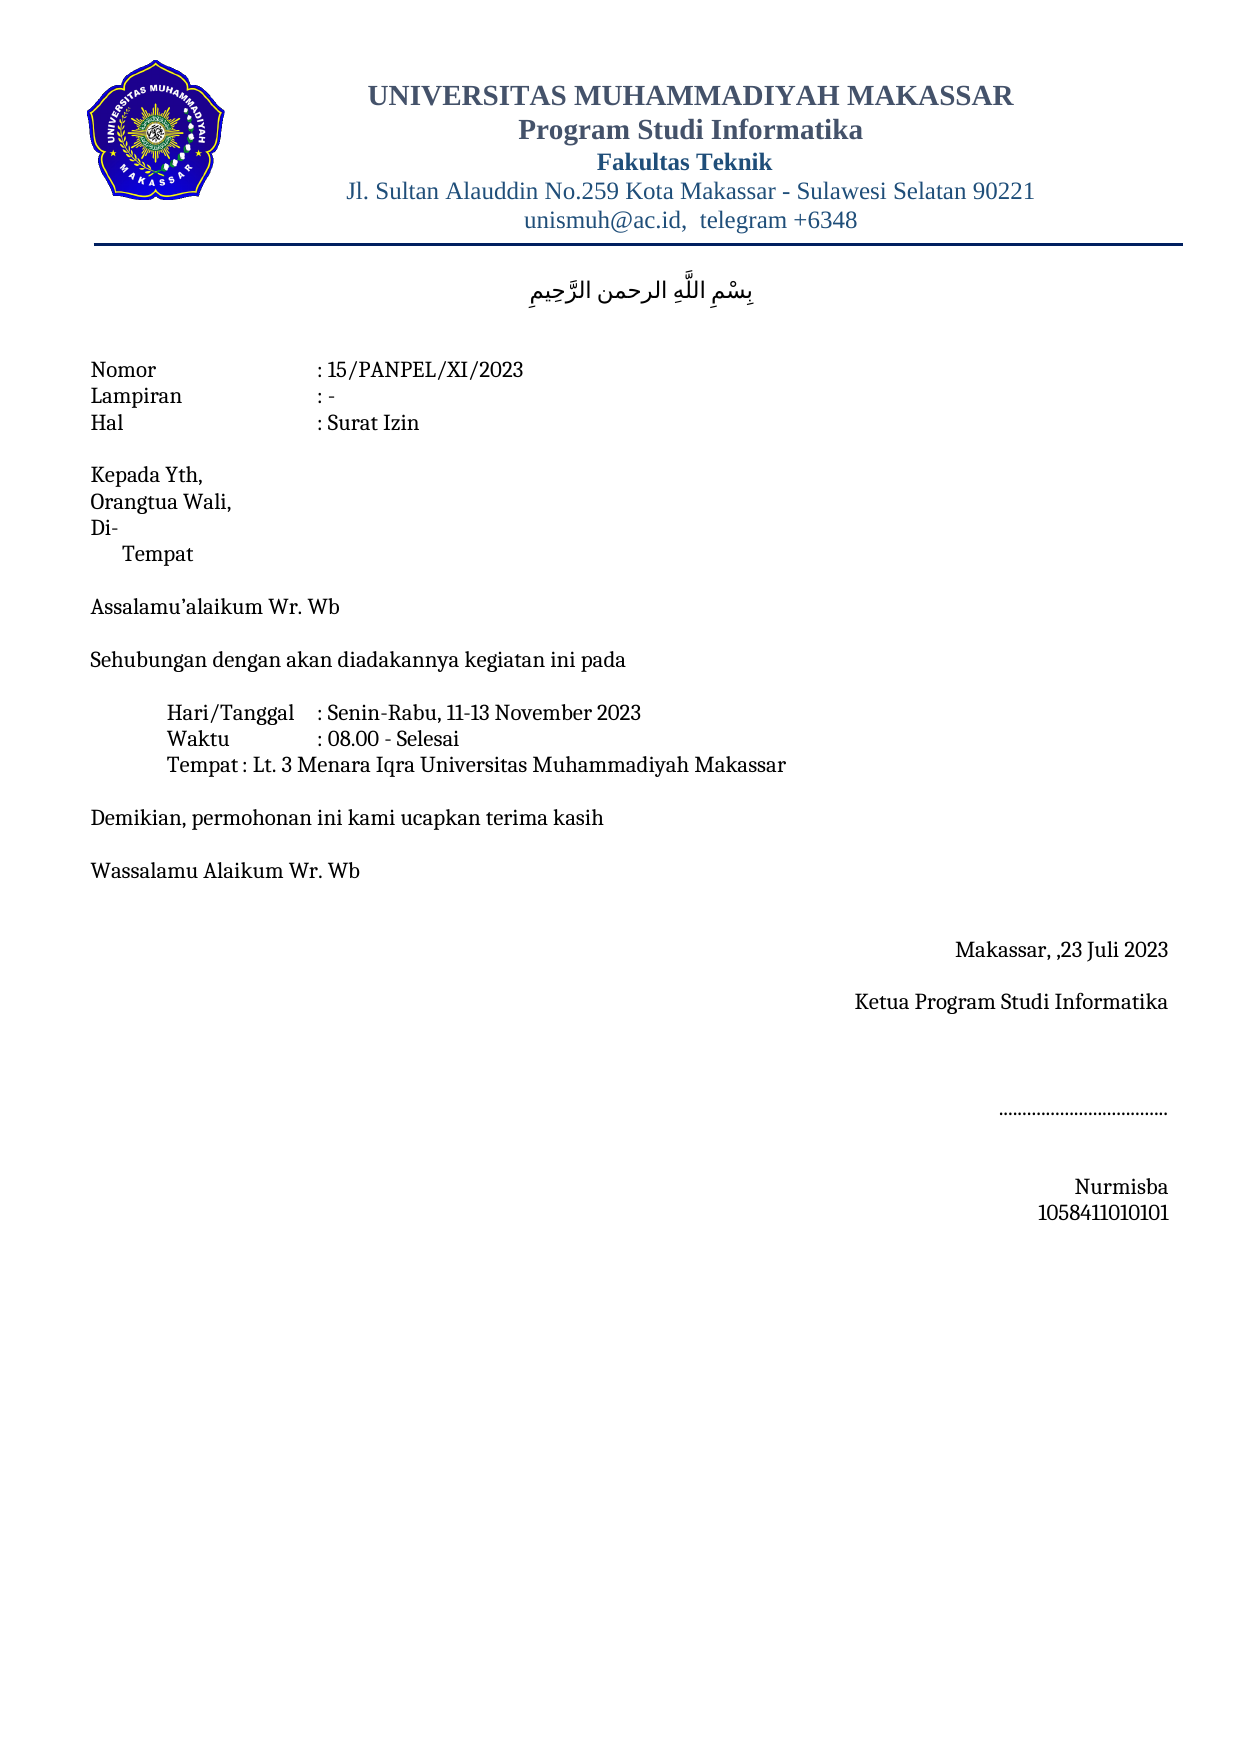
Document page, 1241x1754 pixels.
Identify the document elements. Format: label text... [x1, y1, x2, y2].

text Jl. Sultan Alauddin No.259 Kota Makassar - Sulawesi Selatan 90221 [141, 176, 1215, 205]
title Fakultas Teknik [225, 147, 1215, 176]
text unismuh@ac.id, telegram +6348 [141, 205, 1215, 234]
text Di- [90, 515, 1240, 541]
text Wassalamu Alaikum Wr. Wb [90, 857, 1240, 884]
text .................................... [17, 1094, 1168, 1121]
text Nurmisba [17, 1174, 1168, 1200]
text UNIVERSITAS MUHAMMADIYAH MAKASSAR [225, 78, 1215, 112]
text Kepada Yth, [90, 462, 1240, 488]
text Nomor : 15/PANPEL/XI/2023 [90, 357, 1240, 383]
text Tempat [90, 541, 1240, 567]
text Demikian, permohonan ini kami ucapkan terima kasih [90, 805, 1240, 831]
text Sehubungan dengan akan diadakannya kegiatan ini pada [90, 647, 1240, 673]
text Waktu : 08.00 - Selesai [90, 726, 1240, 752]
text Tempat : Lt. 3 Menara Iqra Universitas Muhammadiyah Makassar [90, 752, 1240, 778]
text Hari/Tanggal : Senin-Rabu, 11-13 November 2023 [90, 699, 1240, 726]
picture [87, 60, 225, 200]
text Lampiran : - [90, 383, 1240, 409]
text Program Studi Informatika [225, 112, 1215, 146]
text Ketua Program Studi Informatika [17, 989, 1168, 1016]
text Hal : Surat Izin [90, 409, 1240, 436]
text Orangtua Wali, [90, 488, 1240, 515]
text Assalamu’alaikum Wr. Wb [90, 594, 1240, 620]
text 1058411010101 [17, 1200, 1168, 1226]
text بِسْمِ اللَّهِ الرحمن الرَّحِيمِ [141, 278, 1141, 304]
text Makassar, ,23 Juli 2023 [90, 936, 1168, 963]
